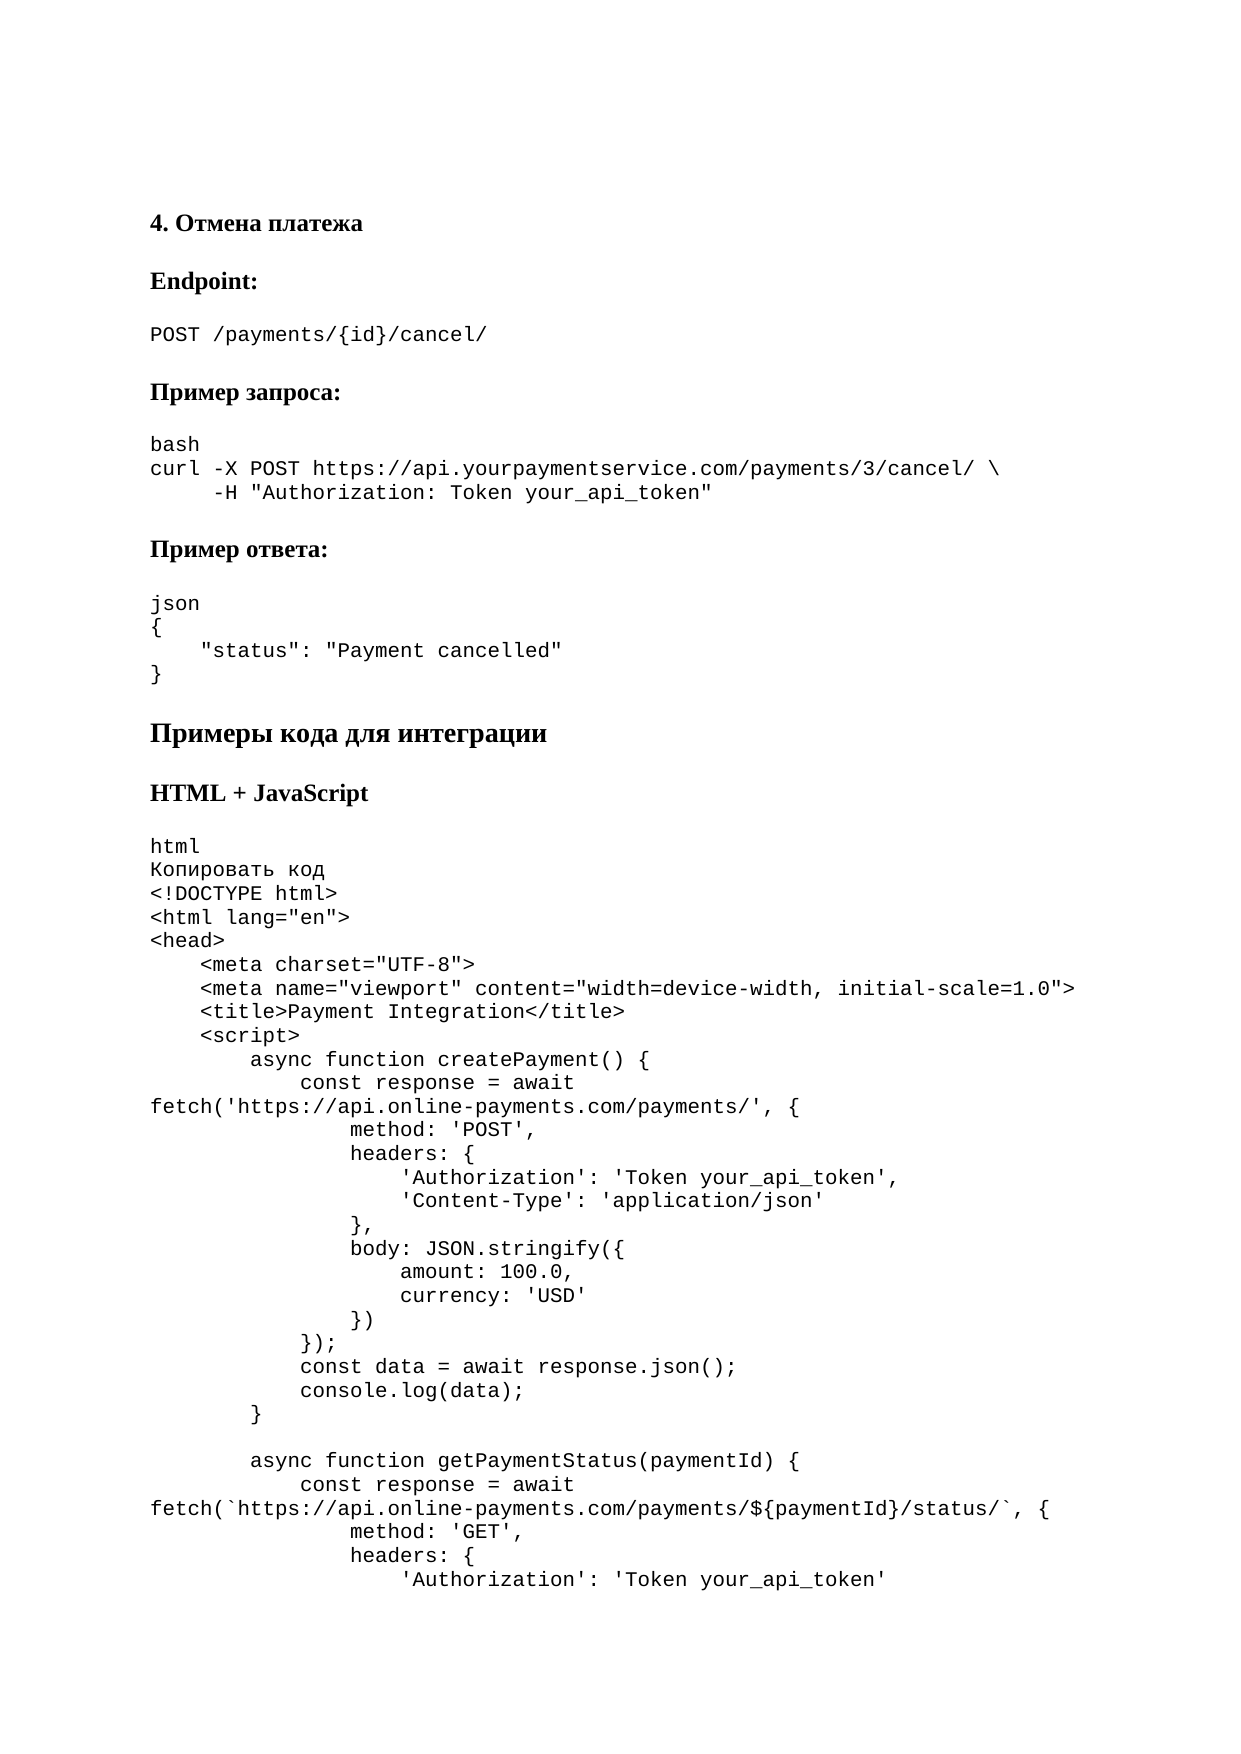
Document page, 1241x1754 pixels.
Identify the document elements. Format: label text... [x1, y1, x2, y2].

text html [150, 836, 1090, 859]
text 'Content-Type': 'application/json' [150, 1190, 1090, 1214]
text headers: { [150, 1143, 1090, 1167]
text }) [150, 1309, 1090, 1332]
text console.log(data); [150, 1379, 1090, 1403]
text Копировать код [150, 859, 1090, 883]
text body: JSON.stringify({ [150, 1238, 1090, 1261]
text }); [150, 1332, 1090, 1356]
text json [150, 592, 1090, 616]
text method: 'POST', [150, 1119, 1090, 1143]
text <html lang="en"> [150, 907, 1090, 930]
text <!DOCTYPE html> [150, 883, 1090, 907]
text 4. Отмена платежа [150, 208, 1090, 237]
text currency: 'USD' [150, 1285, 1090, 1309]
text async function getPaymentStatus(paymentId) { [150, 1451, 1090, 1474]
text amount: 100.0, [150, 1261, 1090, 1285]
text }, [150, 1214, 1090, 1238]
text { [150, 616, 1090, 640]
text const response = await fetch('https://api.online-payments.com/payments/', { [150, 1072, 1090, 1119]
text const response = await fetch(`https://api.online-payments.com/payments/${paymentId}/status/`, { [150, 1474, 1090, 1521]
text <script> [150, 1025, 1090, 1048]
text HTML + JavaScript [150, 778, 1090, 807]
text 'Authorization': 'Token your_api_token' [150, 1569, 1090, 1592]
text method: 'GET', [150, 1521, 1090, 1545]
text async function createPayment() { [150, 1048, 1090, 1072]
text } [150, 663, 1090, 687]
text Примеры кода для интеграции [150, 716, 1090, 749]
text <meta name="viewport" content="width=device-width, initial-scale=1.0"> [150, 978, 1090, 1001]
text <head> [150, 930, 1090, 954]
text curl -X POST https://api.yourpaymentservice.com/payments/3/cancel/ \ [150, 458, 1090, 482]
text const data = await response.json(); [150, 1356, 1090, 1379]
text -H "Authorization: Token your_api_token" [150, 482, 1090, 505]
text <title>Payment Integration</title> [150, 1001, 1090, 1025]
text Endpoint: [150, 266, 1090, 294]
text "status": "Payment cancelled" [150, 640, 1090, 663]
text <meta charset="UTF-8"> [150, 954, 1090, 978]
text Пример запроса: [150, 377, 1090, 405]
text } [150, 1403, 1090, 1427]
text headers: { [150, 1545, 1090, 1569]
text POST /payments/{id}/cancel/ [150, 324, 1090, 347]
text Пример ответа: [150, 534, 1090, 563]
text 'Authorization': 'Token your_api_token', [150, 1167, 1090, 1190]
text bash [150, 434, 1090, 458]
